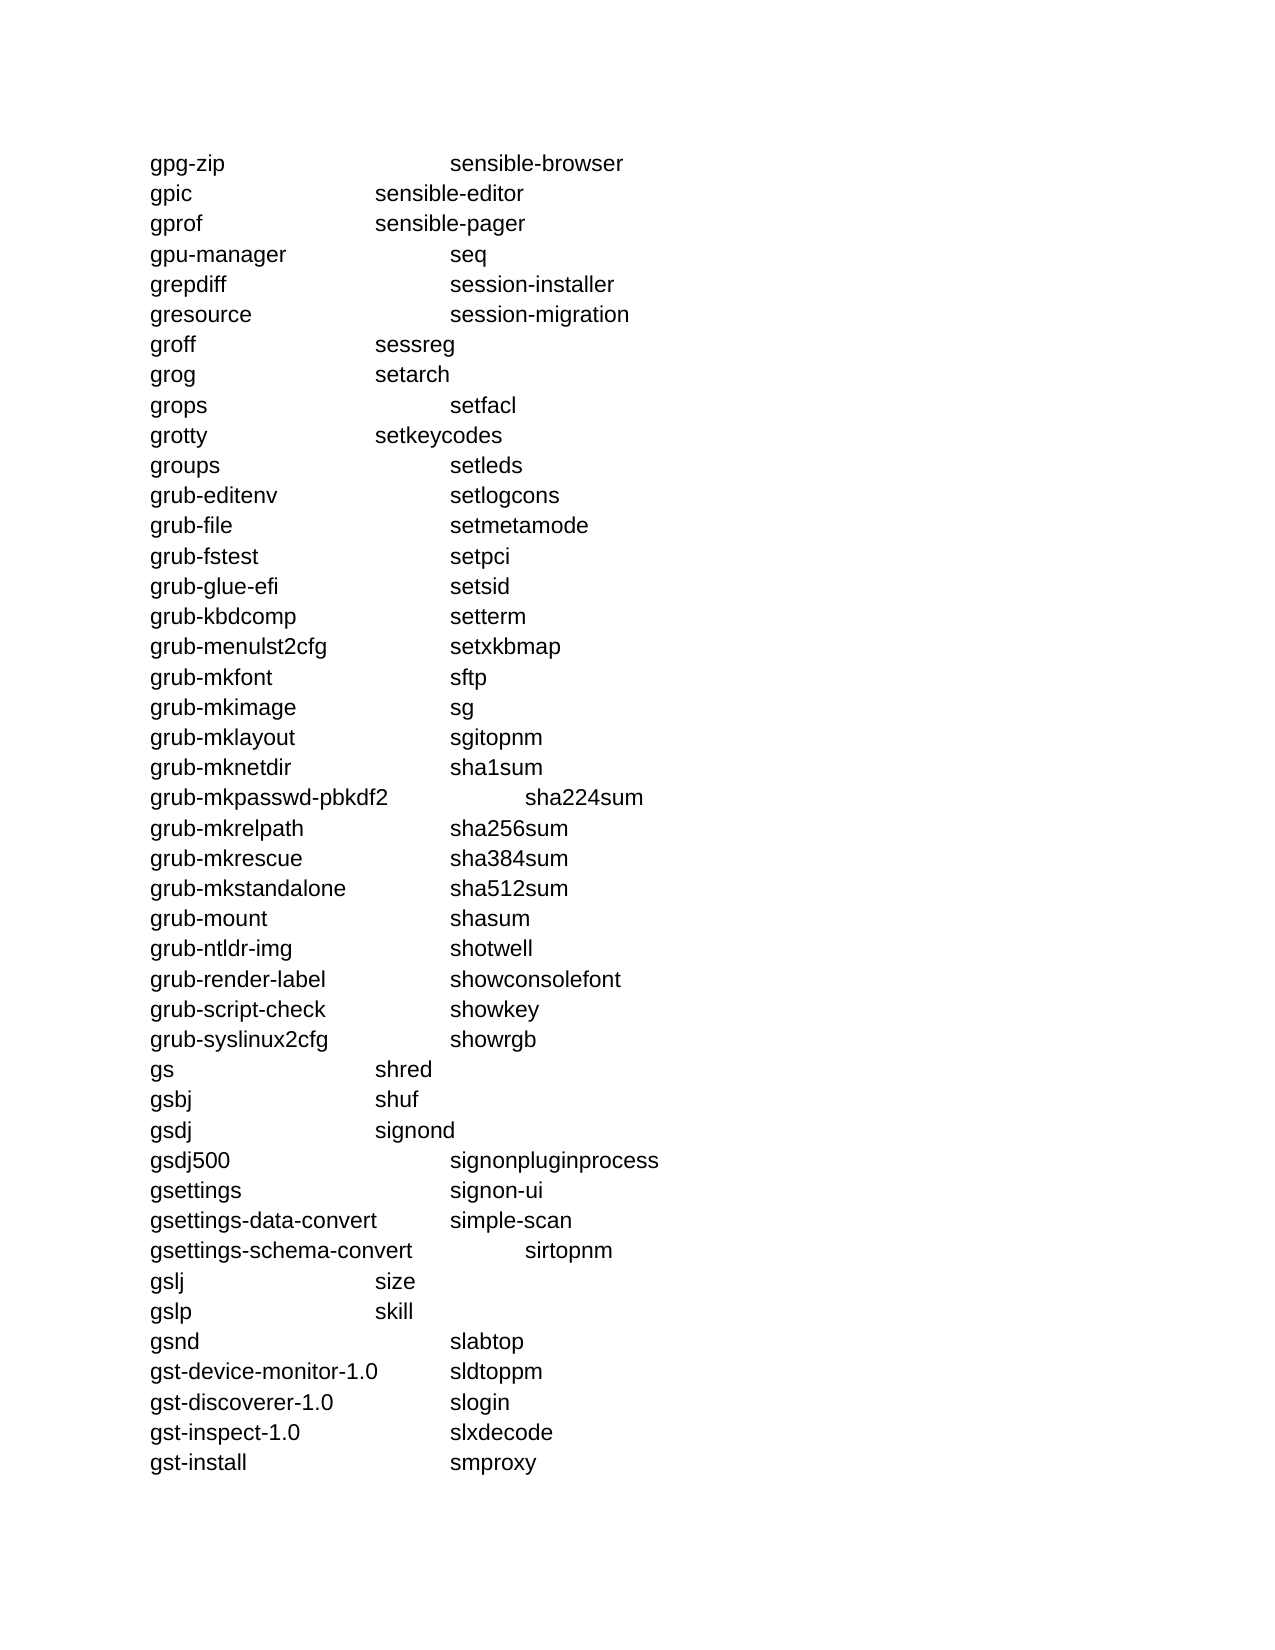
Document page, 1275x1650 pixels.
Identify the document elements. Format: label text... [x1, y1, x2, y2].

text gsettings signon-ui [150, 1177, 1125, 1203]
text gst-device-monitor-1.0 sldtoppm [150, 1358, 1125, 1385]
text grops setfacl [150, 392, 1125, 418]
text grub-script-check showkey [150, 996, 1125, 1022]
text grub-syslinux2cfg showrgb [150, 1026, 1125, 1052]
text grub-ntldr-img shotwell [150, 935, 1125, 962]
text grotty setkeycodes [150, 422, 1125, 448]
text grub-mkstandalone sha512sum [150, 875, 1125, 901]
text gst-inspect-1.0 slxdecode [150, 1419, 1125, 1445]
text gslp skill [150, 1298, 1125, 1324]
text gs shred [150, 1056, 1125, 1083]
text grepdiff session-installer [150, 271, 1125, 297]
text gsettings-schema-convert sirtopnm [150, 1237, 1125, 1264]
text groff sessreg [150, 331, 1125, 358]
text grog setarch [150, 361, 1125, 388]
text gsdj signond [150, 1117, 1125, 1143]
text grub-editenv setlogcons [150, 482, 1125, 509]
text groups setleds [150, 452, 1125, 478]
text grub-mkpasswd-pbkdf2 sha224sum [150, 784, 1125, 811]
text grub-mklayout sgitopnm [150, 724, 1125, 750]
text grub-mkfont sftp [150, 663, 1125, 690]
text grub-fstest setpci [150, 543, 1125, 569]
text gprof sensible-pager [150, 210, 1125, 237]
text gsettings-data-convert simple-scan [150, 1207, 1125, 1234]
text grub-file setmetamode [150, 512, 1125, 539]
text grub-mkrescue sha384sum [150, 845, 1125, 871]
text gpu-manager seq [150, 241, 1125, 267]
text grub-glue-efi setsid [150, 573, 1125, 599]
text grub-mknetdir sha1sum [150, 754, 1125, 781]
text grub-menulst2cfg setxkbmap [150, 633, 1125, 660]
text grub-render-label showconsolefont [150, 966, 1125, 992]
text gresource session-migration [150, 301, 1125, 327]
text grub-mkimage sg [150, 694, 1125, 720]
text gsdj500 signonpluginprocess [150, 1147, 1125, 1173]
text gpg-zip sensible-browser [150, 150, 1125, 176]
text gpic sensible-editor [150, 180, 1125, 207]
text grub-mount shasum [150, 905, 1125, 932]
text grub-kbdcomp setterm [150, 603, 1125, 629]
text gst-discoverer-1.0 slogin [150, 1388, 1125, 1415]
text gsbj shuf [150, 1086, 1125, 1113]
text gslj size [150, 1268, 1125, 1294]
text grub-mkrelpath sha256sum [150, 814, 1125, 841]
text gsnd slabtop [150, 1328, 1125, 1354]
text gst-install smproxy [150, 1449, 1125, 1475]
